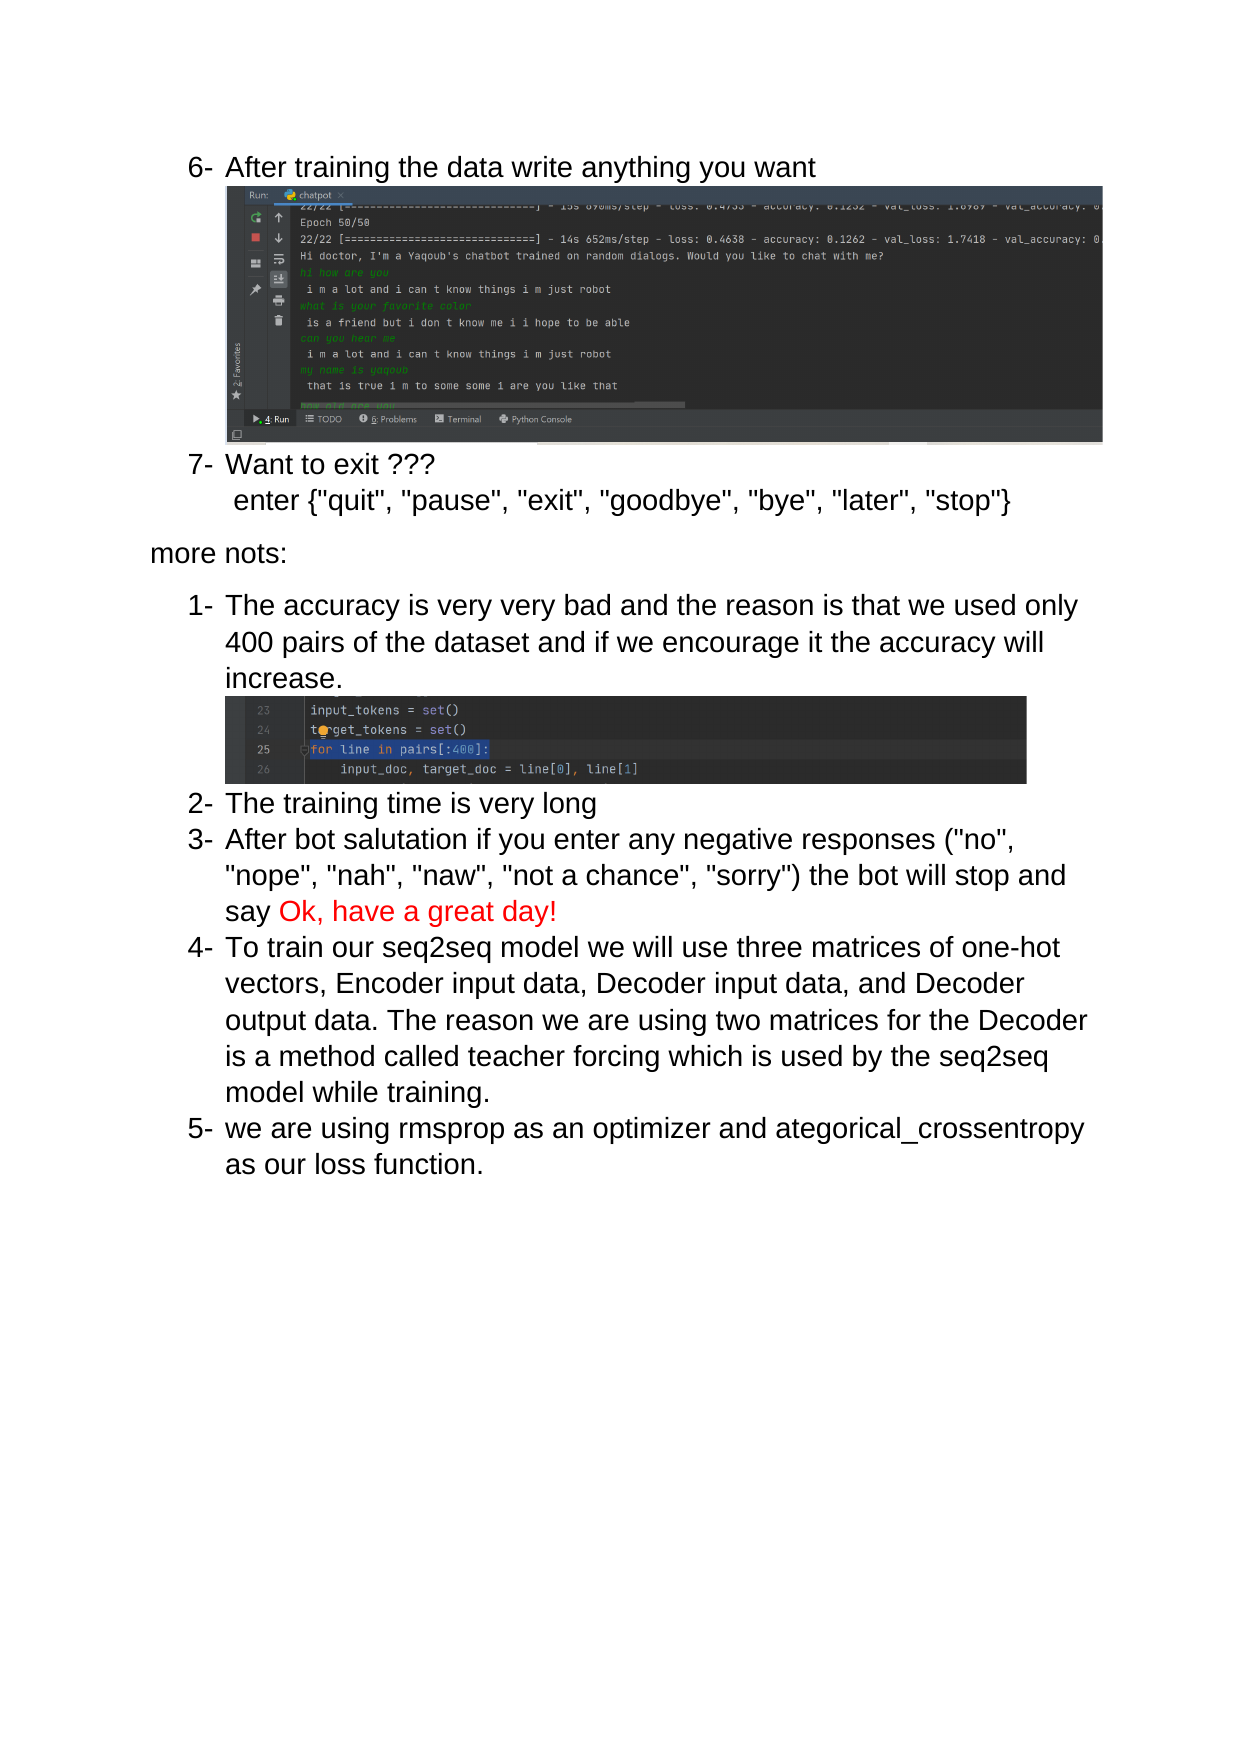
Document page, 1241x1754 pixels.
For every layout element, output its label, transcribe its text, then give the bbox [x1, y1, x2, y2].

text more nots: [150, 536, 1090, 569]
list we are using rmsprop as an optimizer and ategorical_crossentropy as our loss function. [187, 1111, 1090, 1181]
list Want to exit ??? [187, 447, 1090, 480]
list The training time is very long [187, 786, 1090, 819]
list After training the data write anything you want [187, 150, 1090, 183]
picture [225, 186, 1103, 445]
list enter {"quit", "pause", "exit", "goodbye", "bye", "later", "stop"} [225, 483, 1090, 516]
list After bot salutation if you enter any negative responses ("no", "nope", "nah", "naw", "not a chance", "sorry") the bot will stop and say Ok, have a great day! [187, 822, 1090, 928]
picture [225, 696, 1027, 784]
list To train our seq2seq model we will use three matrices of one-hot vectors, Encoder input data, Decoder input data, and Decoder output data. The reason we are using two matrices for the Decoder is a method called teacher forcing which is used by the seq2seq model while training. [187, 930, 1090, 1108]
